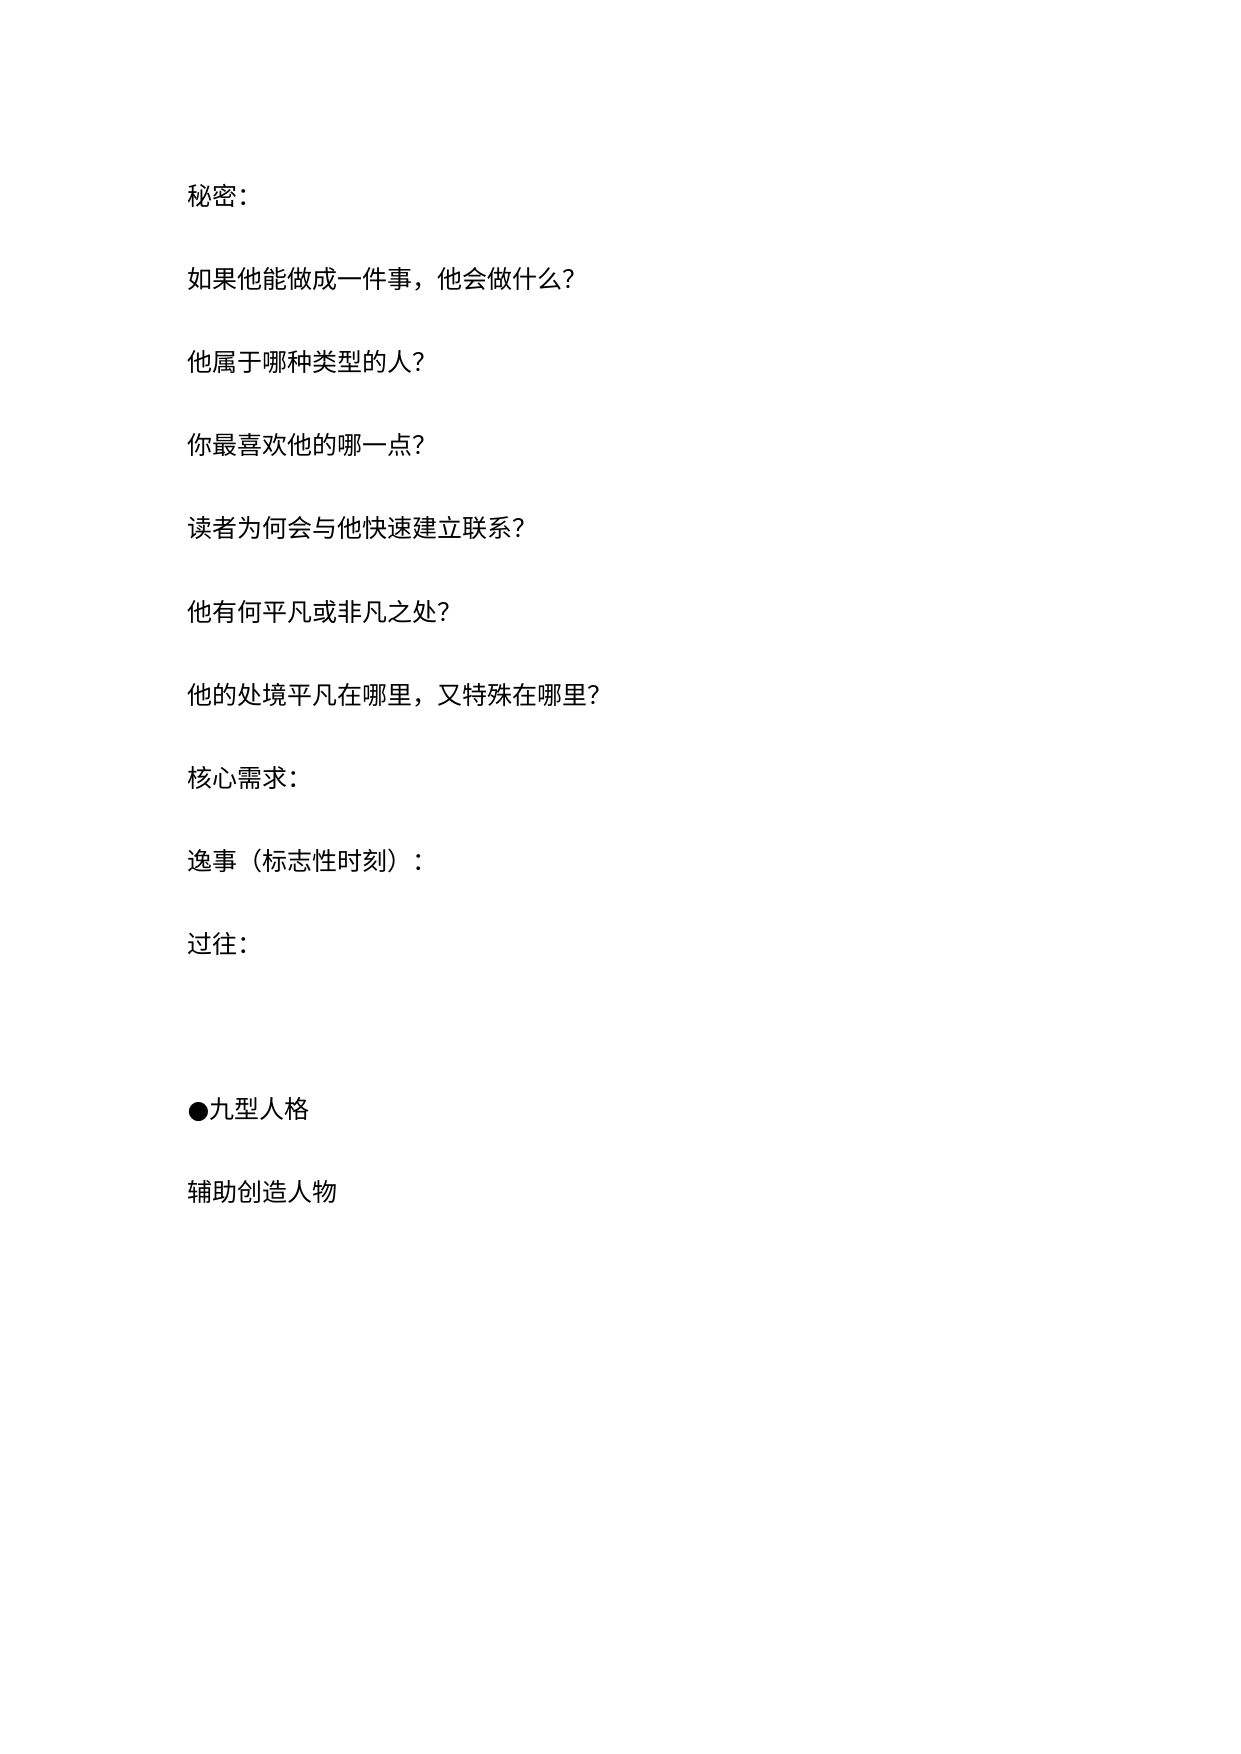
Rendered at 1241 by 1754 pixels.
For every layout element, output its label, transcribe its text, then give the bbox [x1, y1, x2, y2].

text 他有何平凡或非凡之处？ [187, 578, 1053, 643]
text 秘密： [187, 162, 1053, 227]
text 逸事（标志性时刻）： [187, 827, 1053, 892]
text 如果他能做成一件事，他会做什么？ [187, 245, 1053, 310]
text 读者为何会与他快速建立联系？ [187, 494, 1053, 559]
text 核心需求： [187, 744, 1053, 809]
text 他属于哪种类型的人？ [187, 328, 1053, 393]
text ●九型人格 [187, 1075, 1053, 1140]
text 辅助创造人物 [187, 1158, 1053, 1223]
text 他的处境平凡在哪里，又特殊在哪里？ [187, 661, 1053, 726]
text 过往： [187, 910, 1053, 975]
text 你最喜欢他的哪一点？ [187, 411, 1053, 476]
